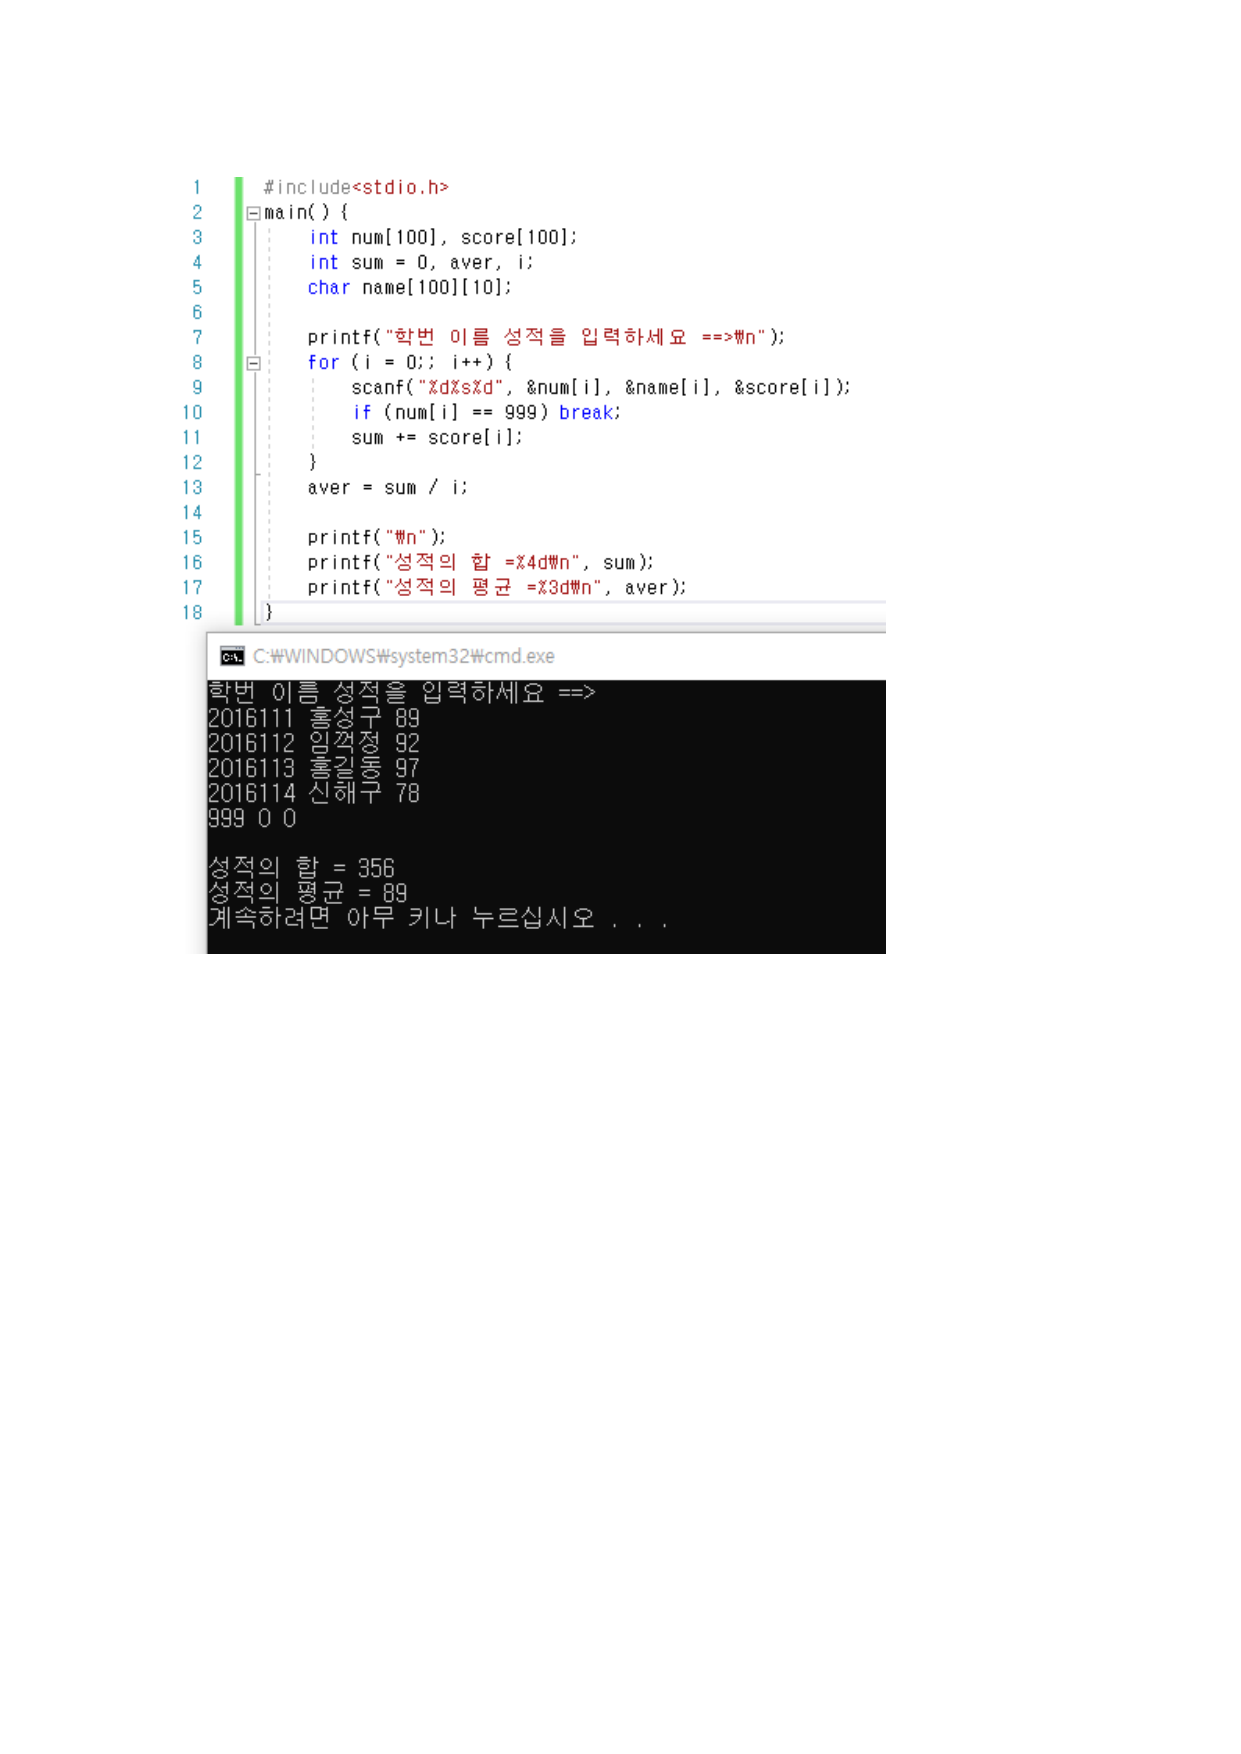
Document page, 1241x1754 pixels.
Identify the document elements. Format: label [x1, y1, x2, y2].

picture [150, 177, 886, 954]
